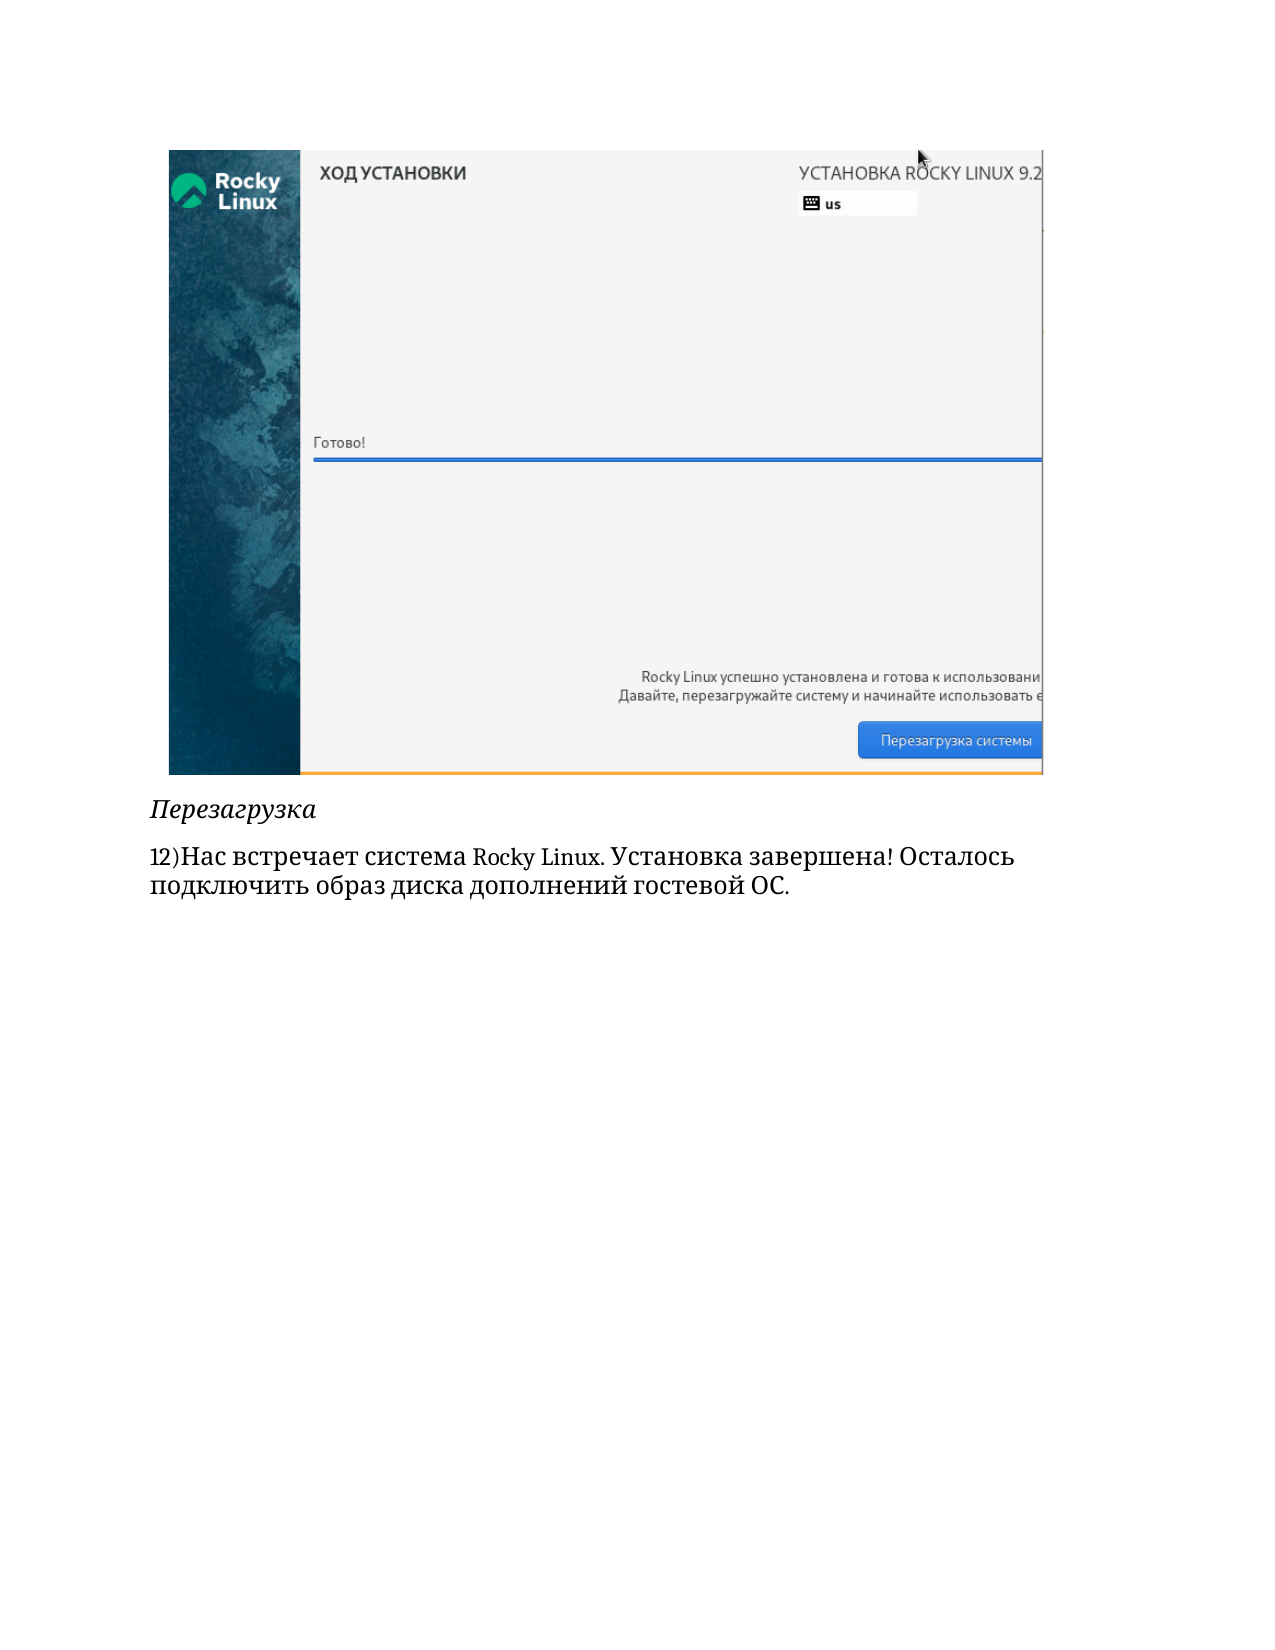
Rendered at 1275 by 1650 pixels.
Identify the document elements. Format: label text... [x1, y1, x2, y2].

picture [195, 552, 207, 557]
text Перезагрузка [150, 796, 1125, 824]
picture [273, 649, 280, 655]
picture [168, 150, 1044, 775]
picture [168, 520, 179, 532]
text 12)Нас встречает система Rocky Linux. Установка завершена! Осталось подключить образ диска дополнений гостевой ОС. [150, 843, 1125, 901]
